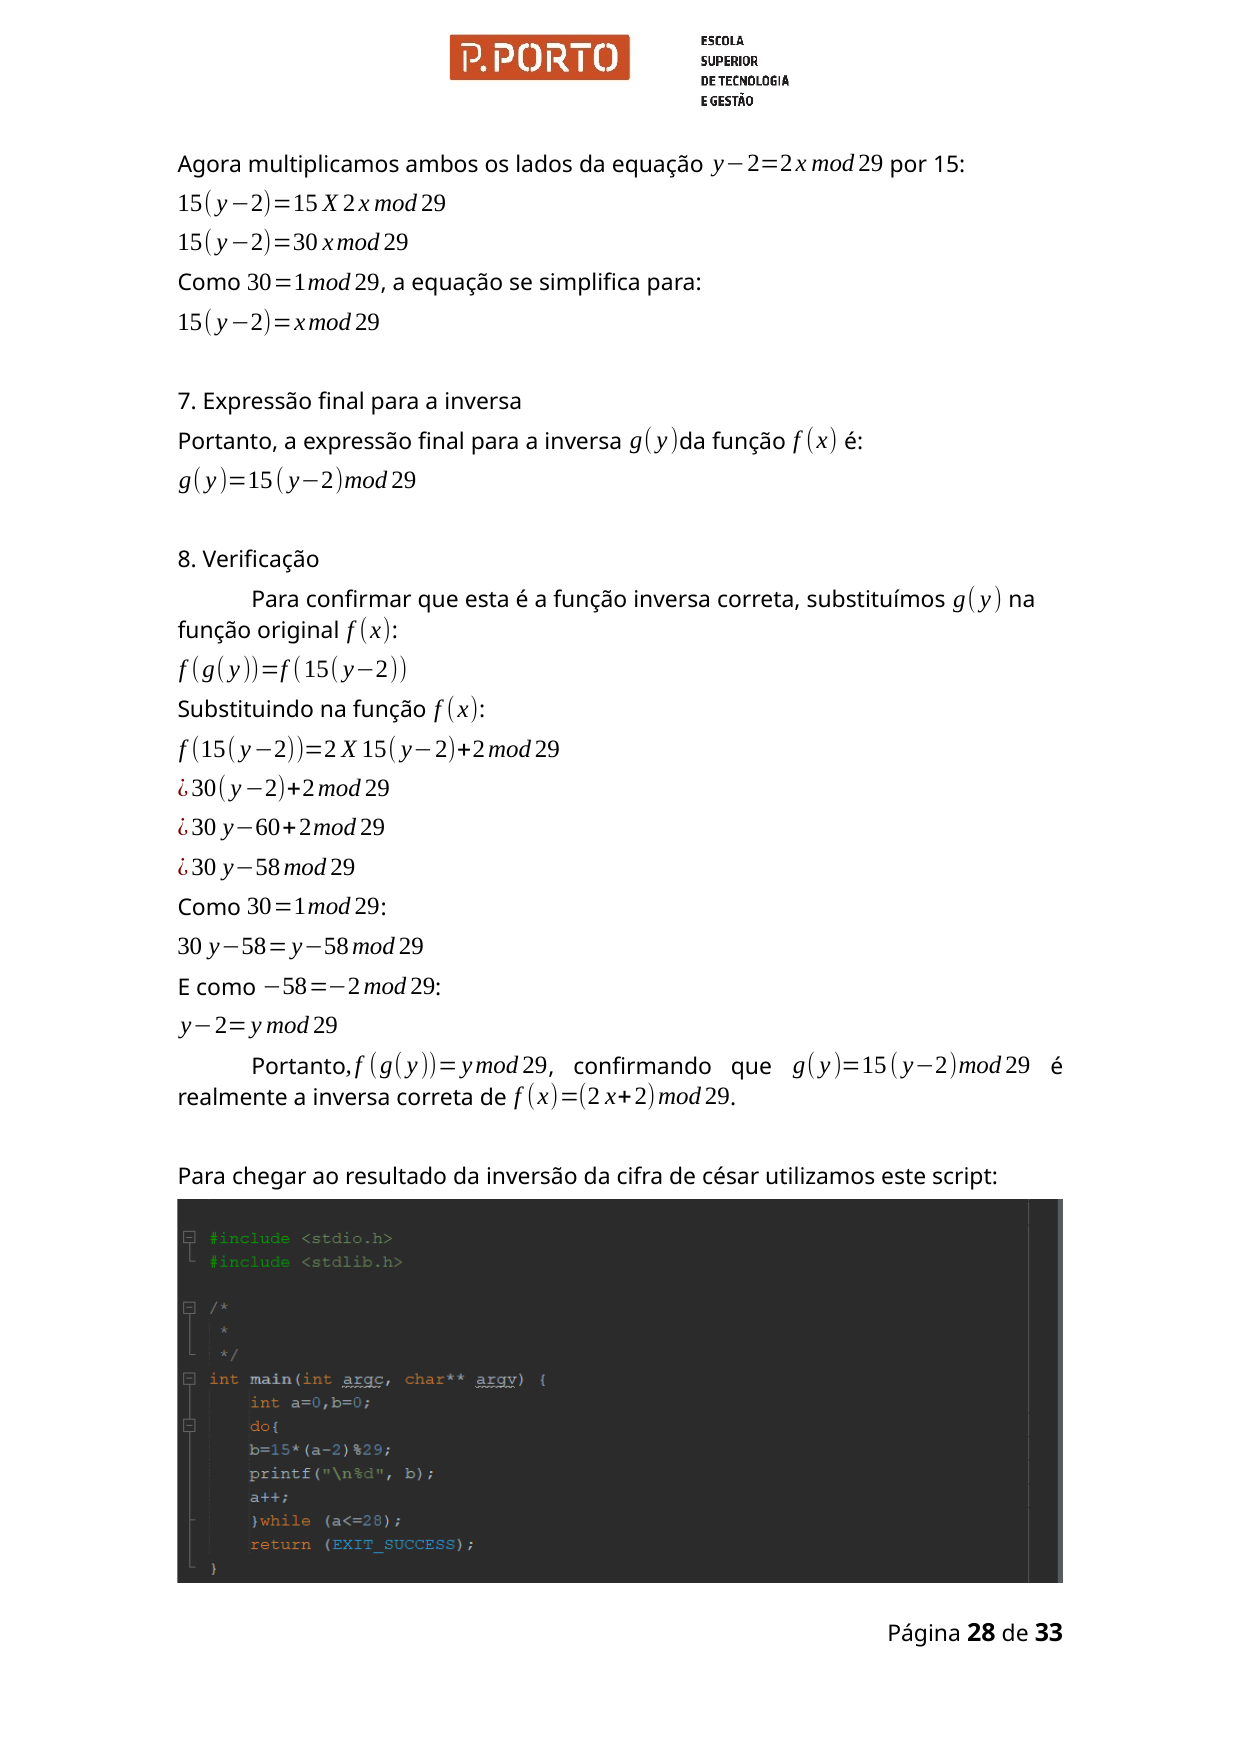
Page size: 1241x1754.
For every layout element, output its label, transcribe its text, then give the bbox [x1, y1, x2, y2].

text 8. Verificação [177, 543, 1063, 575]
picture [449, 34, 791, 109]
text Como , a equação se simplifica para: [177, 266, 1063, 298]
text E como : [177, 971, 1063, 1002]
text Portanto, confirmando que é realmente a inversa correta de . [177, 1050, 1063, 1112]
text Para confirmar que esta é a função inversa correta, substituímos na função original : [177, 583, 1063, 646]
text 7. Expressão final para a inversa [177, 385, 1063, 416]
picture [177, 1199, 1063, 1583]
text Portanto, a expressão final para a inversa da função é: [177, 425, 1063, 456]
text Para chegar ao resultado da inversão da cifra de césar utilizamos este script: [177, 1160, 1063, 1191]
text Substituindo na função : [177, 693, 1063, 725]
text Agora multiplicamos ambos os lados da equação por 15: [177, 148, 1063, 179]
text Como : [177, 891, 1063, 923]
